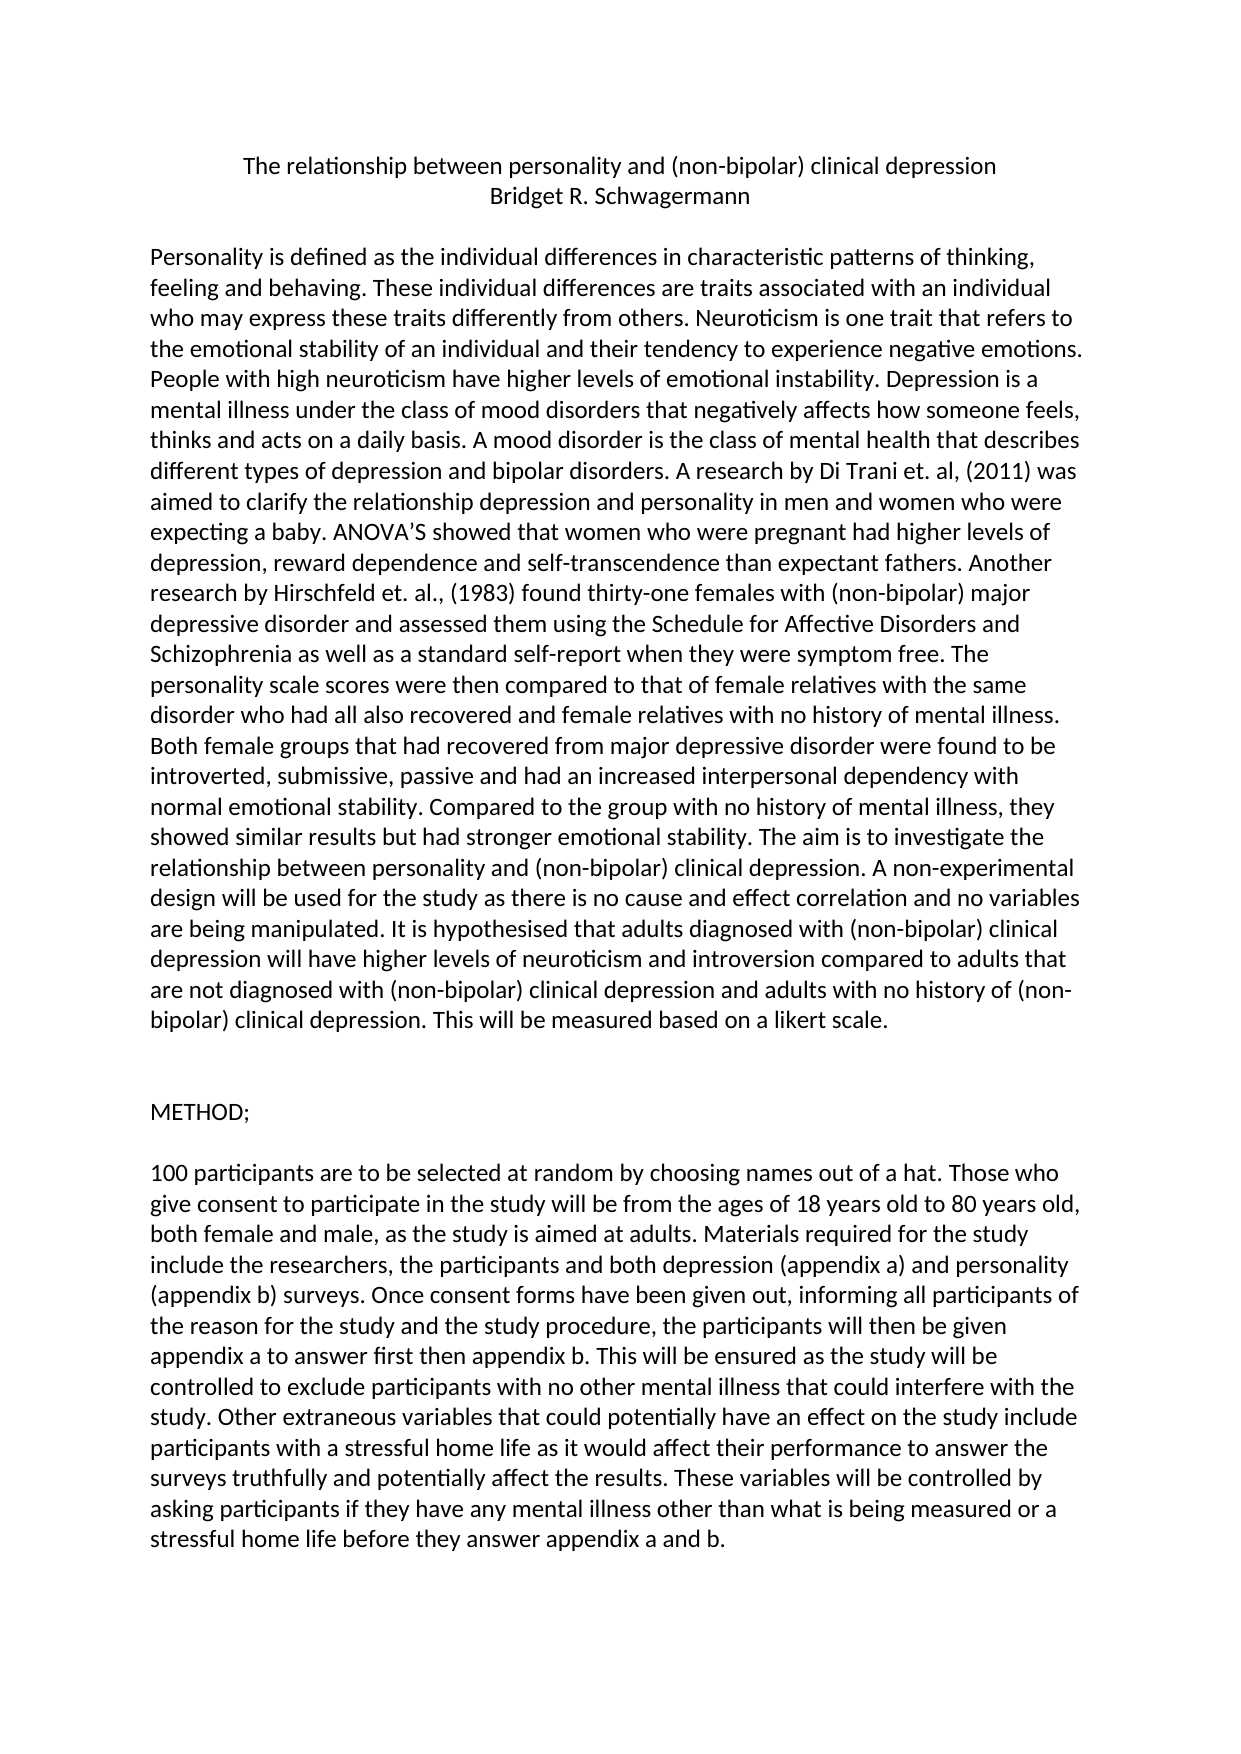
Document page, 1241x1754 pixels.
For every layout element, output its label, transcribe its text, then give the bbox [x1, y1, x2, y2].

text METHOD; [150, 1096, 1090, 1127]
text The relationship between personality and (non-bipolar) clinical depression [150, 150, 1090, 181]
text Personality is defined as the individual differences in characteristic patterns of thinking, feeling and behaving. These individual differences are traits associated with an individual who may express these traits differently from others. Neuroticism is one trait that refers to the emotional stability of an individual and their tendency to experience negative emotions. People with high neuroticism have higher levels of emotional instability. Depression is a mental illness under the class of mood disorders that negatively affects how someone feels, thinks and acts on a daily basis. A mood disorder is the class of mental health that describes different types of depression and bipolar disorders. A research by Di Trani et. al, (2011) was aimed to clarify the relationship depression and personality in men and women who were expecting a baby. ANOVA’S showed that women who were pregnant had higher levels of depression, reward dependence and self-transcendence than expectant fathers. Another research by Hirschfeld et. al., (1983) found thirty-one females with (non-bipolar) major depressive disorder and assessed them using the Schedule for Affective Disorders and Schizophrenia as well as a standard self-report when they were symptom free. The personality scale scores were then compared to that of female relatives with the same disorder who had all also recovered and female relatives with no history of mental illness. Both female groups that had recovered from major depressive disorder were found to be introverted, submissive, passive and had an increased interpersonal dependency with normal emotional stability. Compared to the group with no history of mental illness, they showed similar results but had stronger emotional stability. The aim is to investigate the relationship between personality and (non-bipolar) clinical depression. A non-experimental design will be used for the study as there is no cause and effect correlation and no variables are being manipulated. It is hypothesised that adults diagnosed with (non-bipolar) clinical depression will have higher levels of neuroticism and introversion compared to adults that are not diagnosed with (non-bipolar) clinical depression and adults with no history of (non-bipolar) clinical depression. This will be measured based on a likert scale. [150, 242, 1090, 1035]
text 100 participants are to be selected at random by choosing names out of a hat. Those who give consent to participate in the study will be from the ages of 18 years old to 80 years old, both female and male, as the study is aimed at adults. Materials required for the study include the researchers, the participants and both depression (appendix a) and personality (appendix b) surveys. Once consent forms have been given out, informing all participants of the reason for the study and the study procedure, the participants will then be given appendix a to answer first then appendix b. This will be ensured as the study will be controlled to exclude participants with no other mental illness that could interfere with the study. Other extraneous variables that could potentially have an effect on the study include participants with a stressful home life as it would affect their performance to answer the surveys truthfully and potentially affect the results. These variables will be controlled by asking participants if they have any mental illness other than what is being measured or a stressful home life before they answer appendix a and b. [150, 1157, 1090, 1554]
text Bridget R. Schwagermann [150, 181, 1090, 211]
